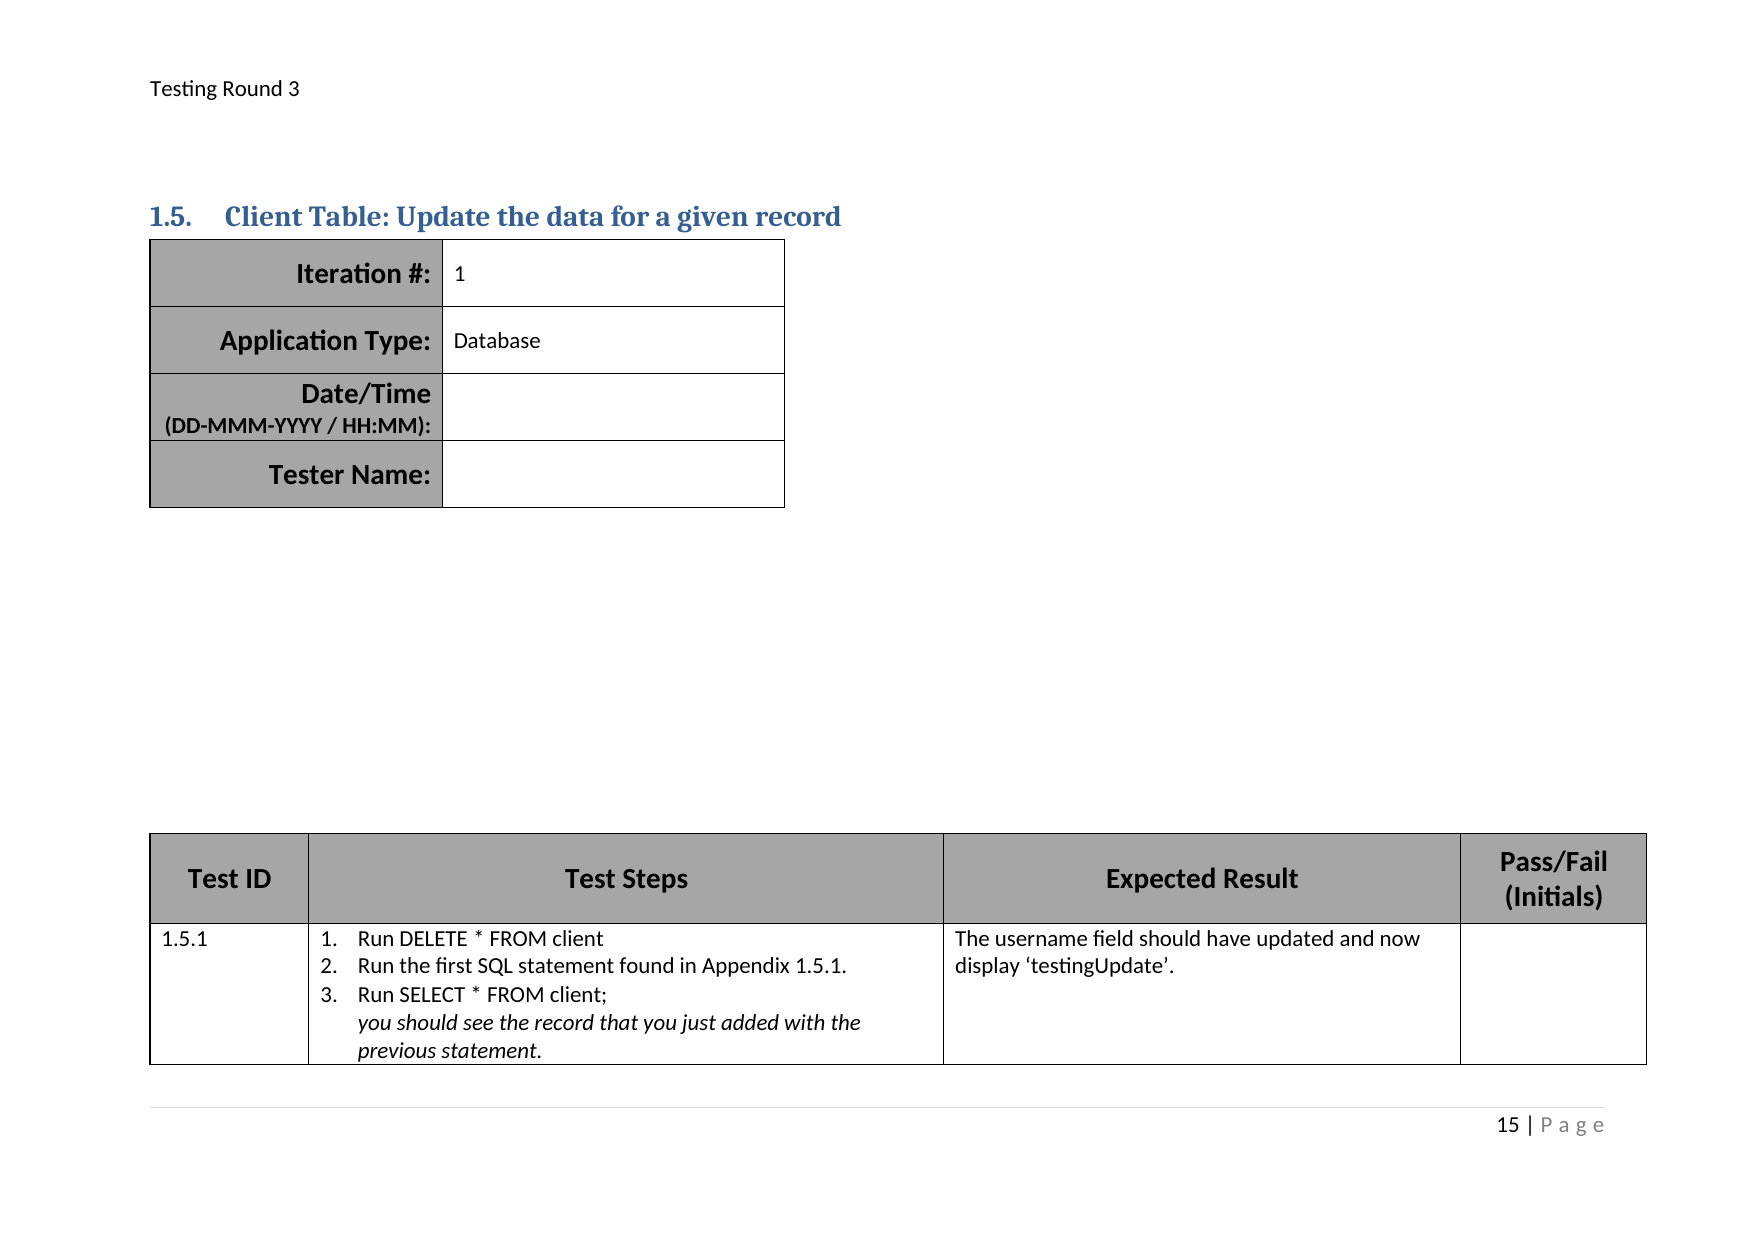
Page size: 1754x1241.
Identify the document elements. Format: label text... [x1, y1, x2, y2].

table_cell Application Type: [151, 307, 442, 373]
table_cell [944, 924, 1460, 1064]
table_header Pass/Fail (Initials) [1461, 834, 1646, 923]
table_cell Date/Time (DD-MMM-YYYY / HH:MM): [151, 374, 442, 440]
table_header Expected Result [944, 834, 1460, 923]
table_cell [1461, 924, 1646, 1064]
table_header Test Steps [309, 834, 943, 923]
table_cell [443, 374, 784, 440]
subtitle Client Table: Update the data for a given record [150, 200, 1604, 233]
table_header Iteration #: [151, 240, 442, 306]
table_header 1 [443, 240, 784, 306]
table_cell [443, 441, 784, 507]
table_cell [309, 924, 943, 1064]
table_cell Tester Name: [151, 441, 442, 507]
table_cell Database [443, 307, 784, 373]
table_header Test ID [151, 834, 308, 923]
table_cell 1.5.1 [151, 924, 308, 1064]
